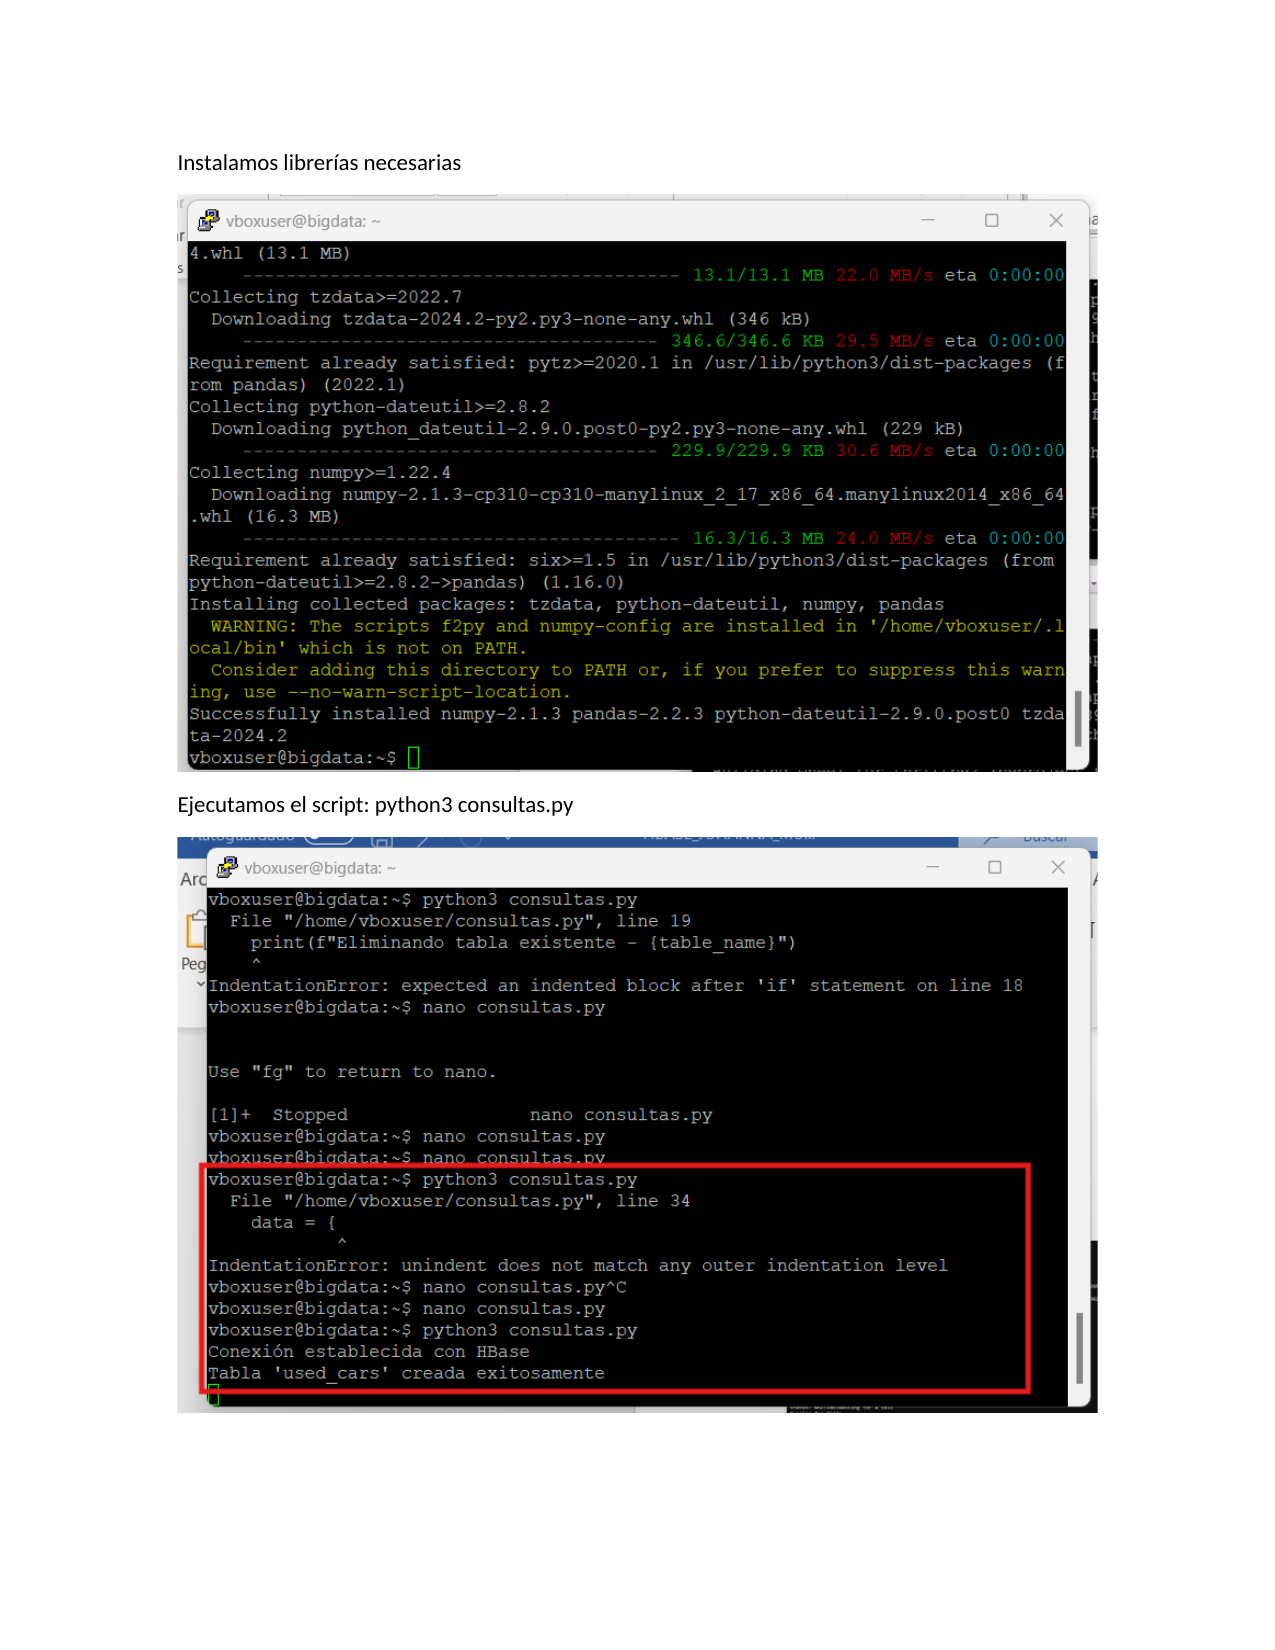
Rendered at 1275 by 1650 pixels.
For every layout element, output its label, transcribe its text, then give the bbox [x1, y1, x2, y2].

picture [177, 194, 1098, 772]
picture [177, 837, 1098, 1413]
text Ejecutamos el script: python3 consultas.py [177, 790, 1098, 818]
text Instalamos librerías necesarias [177, 148, 1098, 176]
